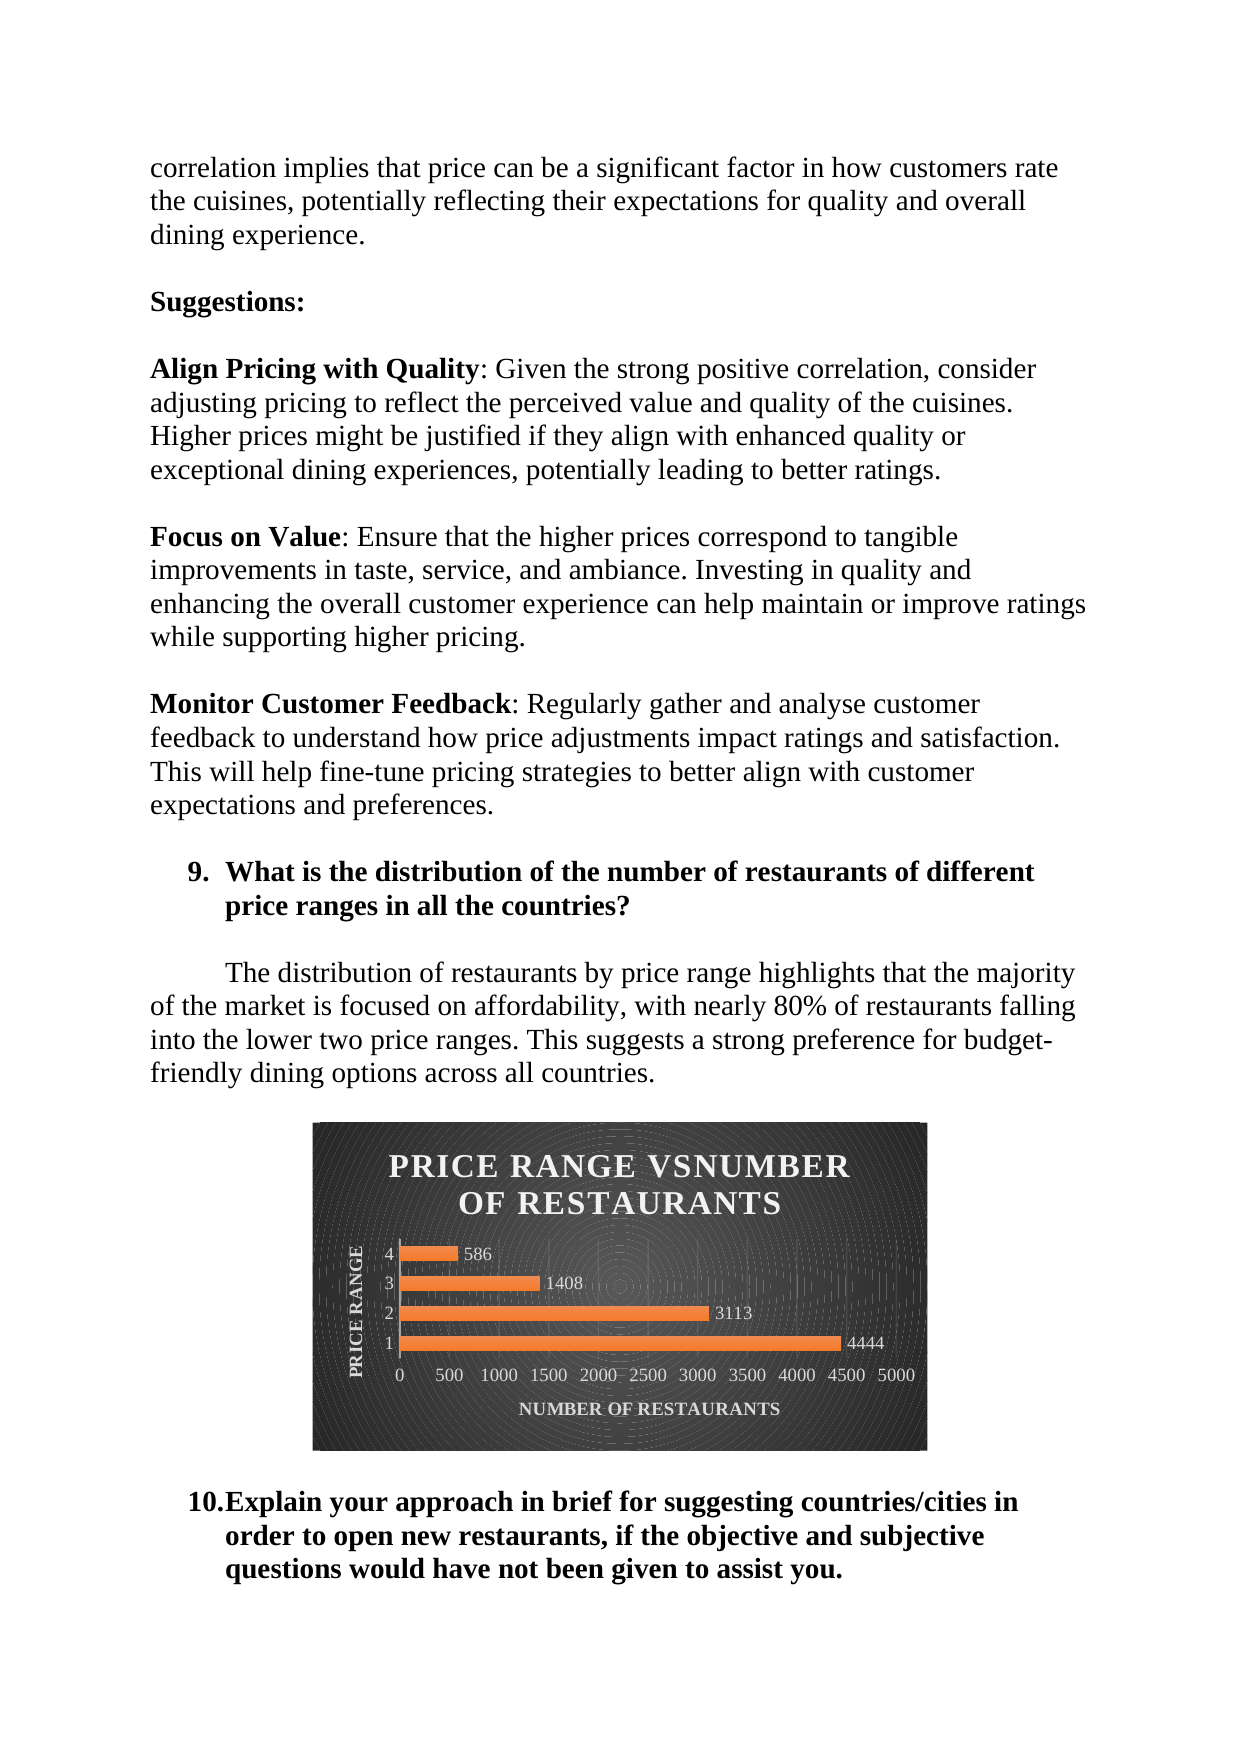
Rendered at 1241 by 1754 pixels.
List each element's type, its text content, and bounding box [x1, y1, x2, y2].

list What is the distribution of the number of restaurants of different price ranges in all the countries? [187, 854, 1090, 921]
text Focus on Value: Ensure that the higher prices correspond to tangible improvements in taste, service, and ambiance. Investing in quality and enhancing the overall customer experience can help maintain or improve ratings while supporting higher pricing. [150, 519, 1090, 653]
text Suggestions: [150, 284, 1090, 318]
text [150, 150, 1090, 251]
text The distribution of restaurants by price range highlights that the majority of the market is focused on affordability, with nearly 80% of restaurants falling into the lower two price ranges. This suggests a strong preference for budget-friendly dining options across all countries. [150, 955, 1090, 1089]
text Monitor Customer Feedback: Regularly gather and analyse customer feedback to understand how price adjustments impact ratings and satisfaction. This will help fine-tune pricing strategies to better align with customer expectations and preferences. [150, 687, 1090, 821]
list Explain your approach in brief for suggesting countries/cities in order to open new restaurants, if the objective and subjective questions would have not been given to assist you. [187, 1484, 1090, 1585]
text Align Pricing with Quality: Given the strong positive correlation, consider adjusting pricing to reflect the perceived value and quality of the cuisines. Higher prices might be justified if they align with enhanced quality or exceptional dining experiences, potentially leading to better ratings. [150, 351, 1090, 485]
